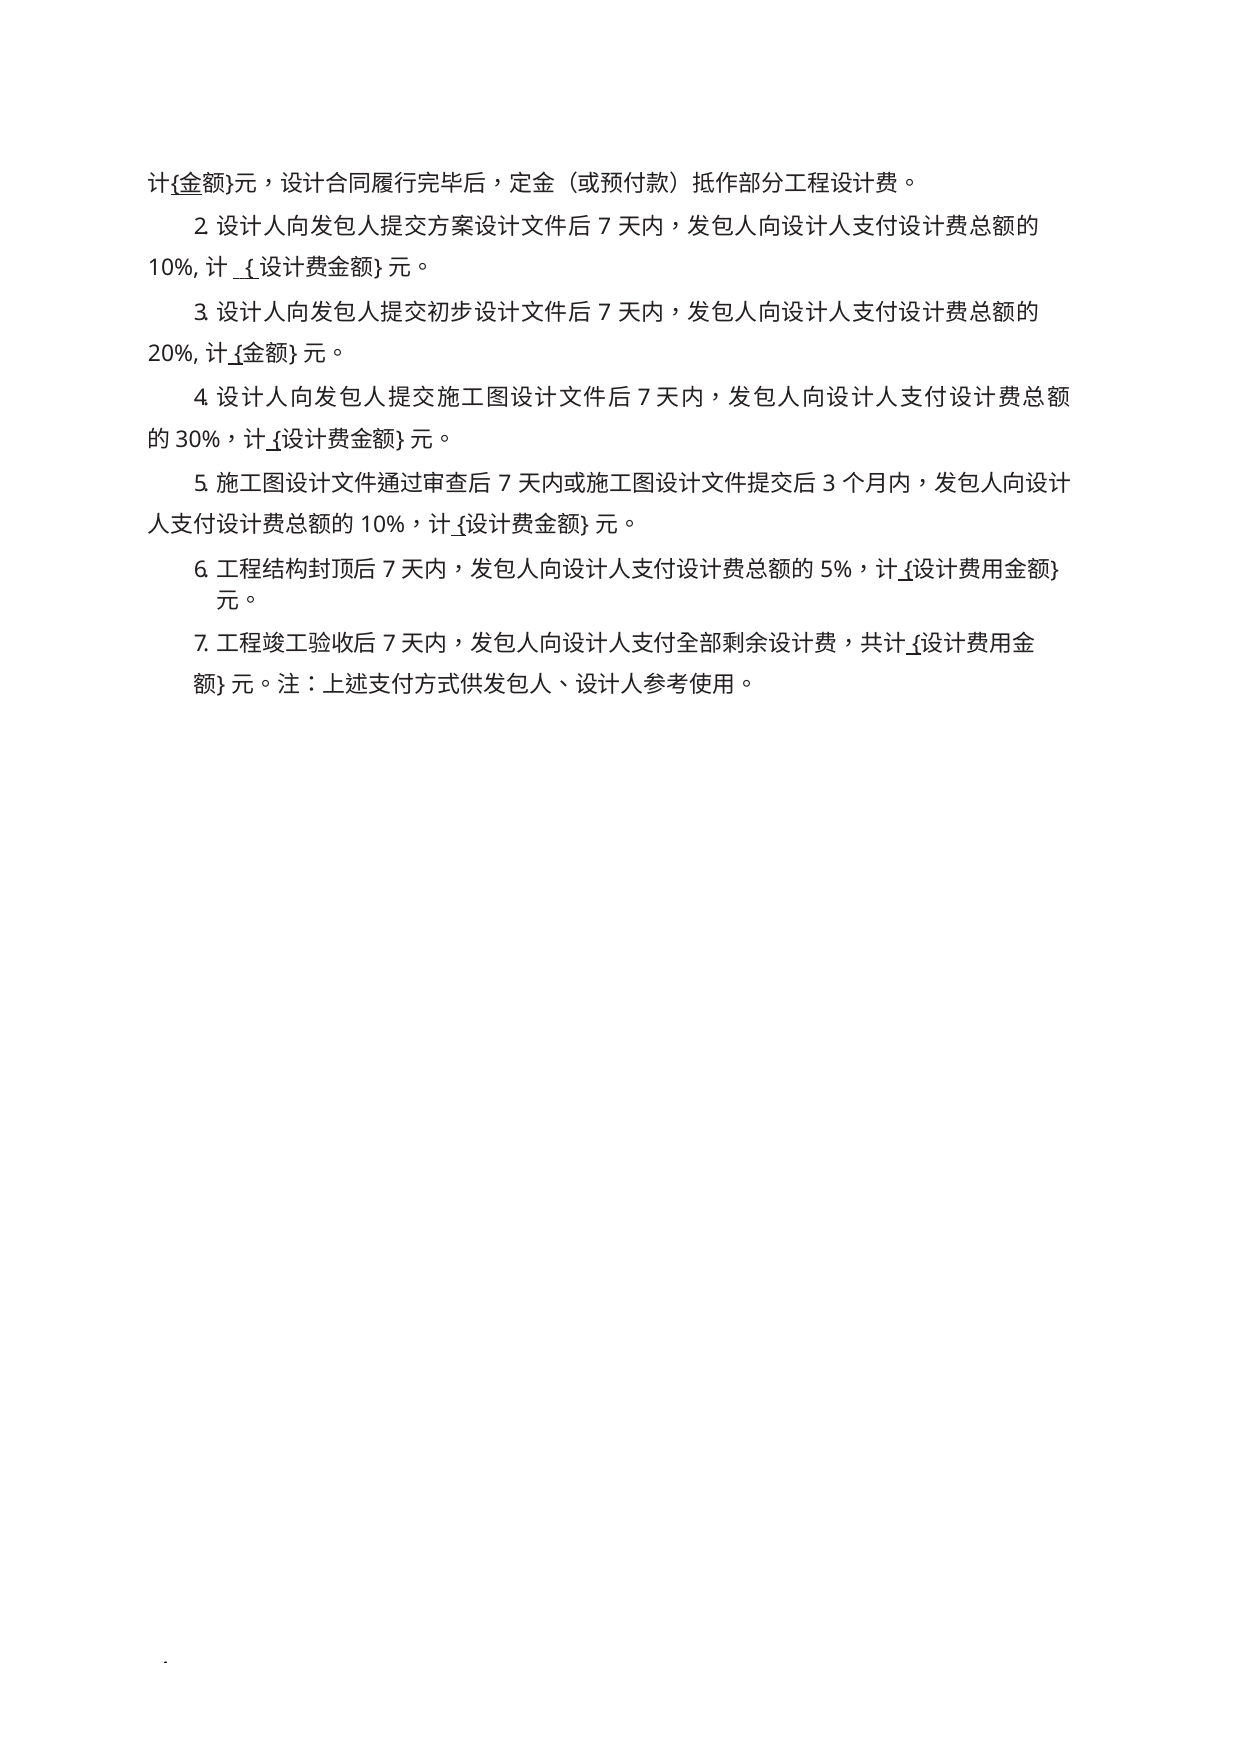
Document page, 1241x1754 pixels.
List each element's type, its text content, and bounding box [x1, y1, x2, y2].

list 工程结构封顶后 7 天内，发包人向设计人支付设计费总额的 5%，计 {设计费用金额} 元。 [193, 553, 1105, 615]
list 施工图设计文件通过审查后 7 天内或施工图设计文件提交后 3 个月内，发包人向设计人支付设计费总额的 10%，计 {设计费金额} 元。 [148, 467, 1093, 540]
list 工程竣工验收后 7 天内，发包人向设计人支付全部剩余设计费，共计 {设计费用金额} 元。注：上述支付方式供发包人、设计人参考使用。 [193, 626, 1041, 699]
list 设计人向发包人提交初步设计文件后 7 天内，发包人向设计人支付设计费总额的 20%, 计 {金额} 元。 [148, 295, 1093, 368]
text 计{金额}元，设计合同履行完毕后，定金（或预付款）抵作部分工程设计费。 [148, 167, 1105, 198]
list 设计人向发包人提交施工图设计文件后 7 天内，发包人向设计人支付设计费总额的30%，计 {设计费金额} 元。 [148, 381, 1093, 454]
list 设计人向发包人提交方案设计文件后 7 天内，发包人向设计人支付设计费总额的 10%, 计 {设计费金额} 元。 [148, 210, 1093, 282]
